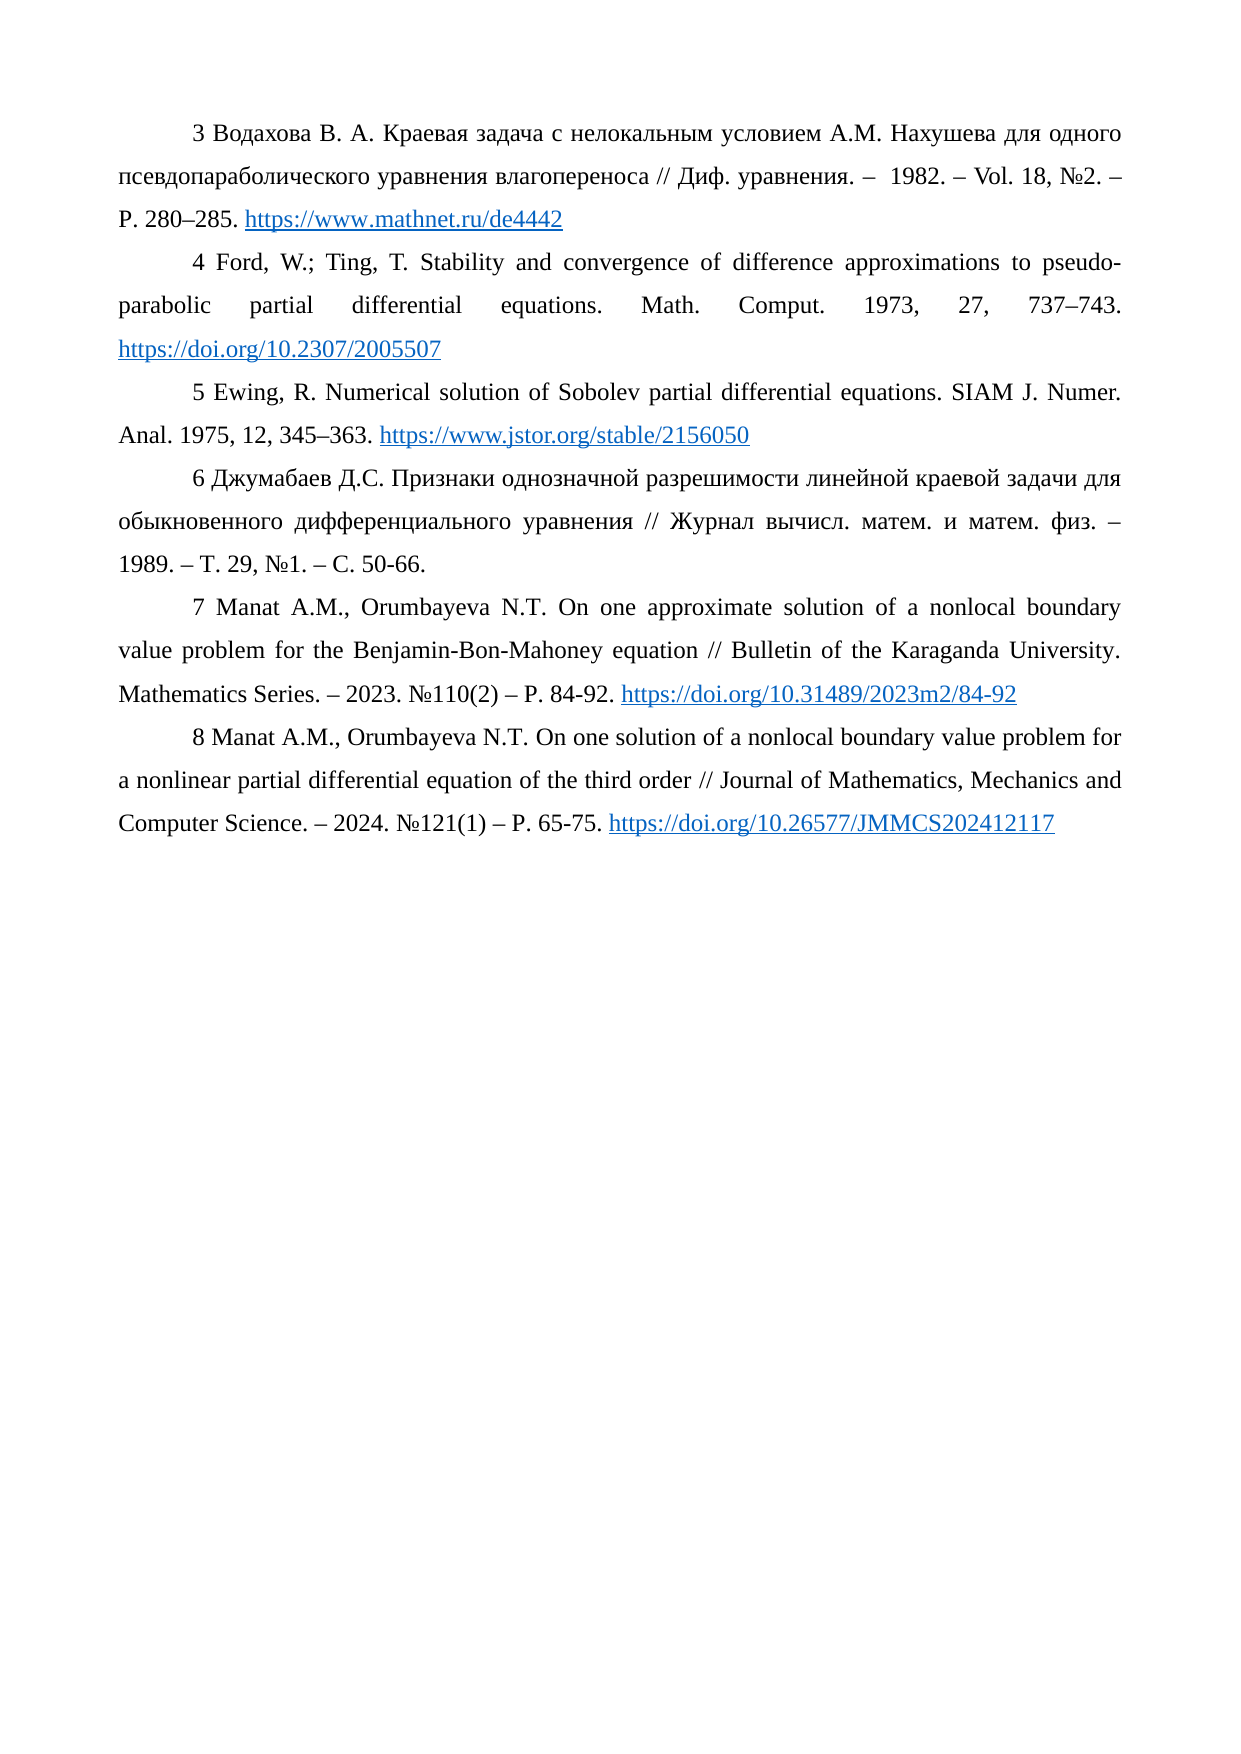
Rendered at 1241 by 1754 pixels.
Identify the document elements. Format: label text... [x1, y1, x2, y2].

text 4 Ford, W.; Ting, T. Stability and convergence of difference approximations to pseudo-parabolic partial differential equations. Math. Comput. 1973, 27, 737–743. https://doi.org/10.2307/2005507 [118, 247, 1122, 362]
text 3 Водахова В. А. Краевая задача с нелокальным условием А.М. Нахушева для одного псевдопараболического уравнения влагопереноса // Диф. уравнения. – 1982. – Vol. 18, №2. – P. 280–285. https://www.mathnet.ru/de4442 [118, 118, 1122, 233]
text 8 Manat A.M., Orumbayeva N.T. On one solution of a nonlocal boundary value problem for a nonlinear partial differential equation of the third order // Journal of Mathematics, Mechanics and Computer Science. – 2024. №121(1) – P. 65-75. https://doi.org/10.26577/JMMCS202412117 [118, 722, 1122, 837]
text 7 Manat A.M., Orumbayeva N.T. On one approximate solution of a nonlocal boundary value problem for the Benjamin-Bon-Mahoney equation // Bulletin of the Karaganda University. Mathematics Series. – 2023. №110(2) – P. 84-92. https://doi.org/10.31489/2023m2/84-92 [118, 592, 1122, 707]
text 6 Джумабаев Д.С. Признаки однозначной разрешимости линейной краевой задачи для обыкновенного дифференциального уравнения // Журнал вычисл. матем. и матем. физ. – 1989. – Т. 29, №1. – С. 50-66. [118, 463, 1122, 578]
text 5 Ewing, R. Numerical solution of Sobolev partial differential equations. SIAM J. Numer. Anal. 1975, 12, 345–363. https://www.jstor.org/stable/2156050 [118, 377, 1122, 449]
